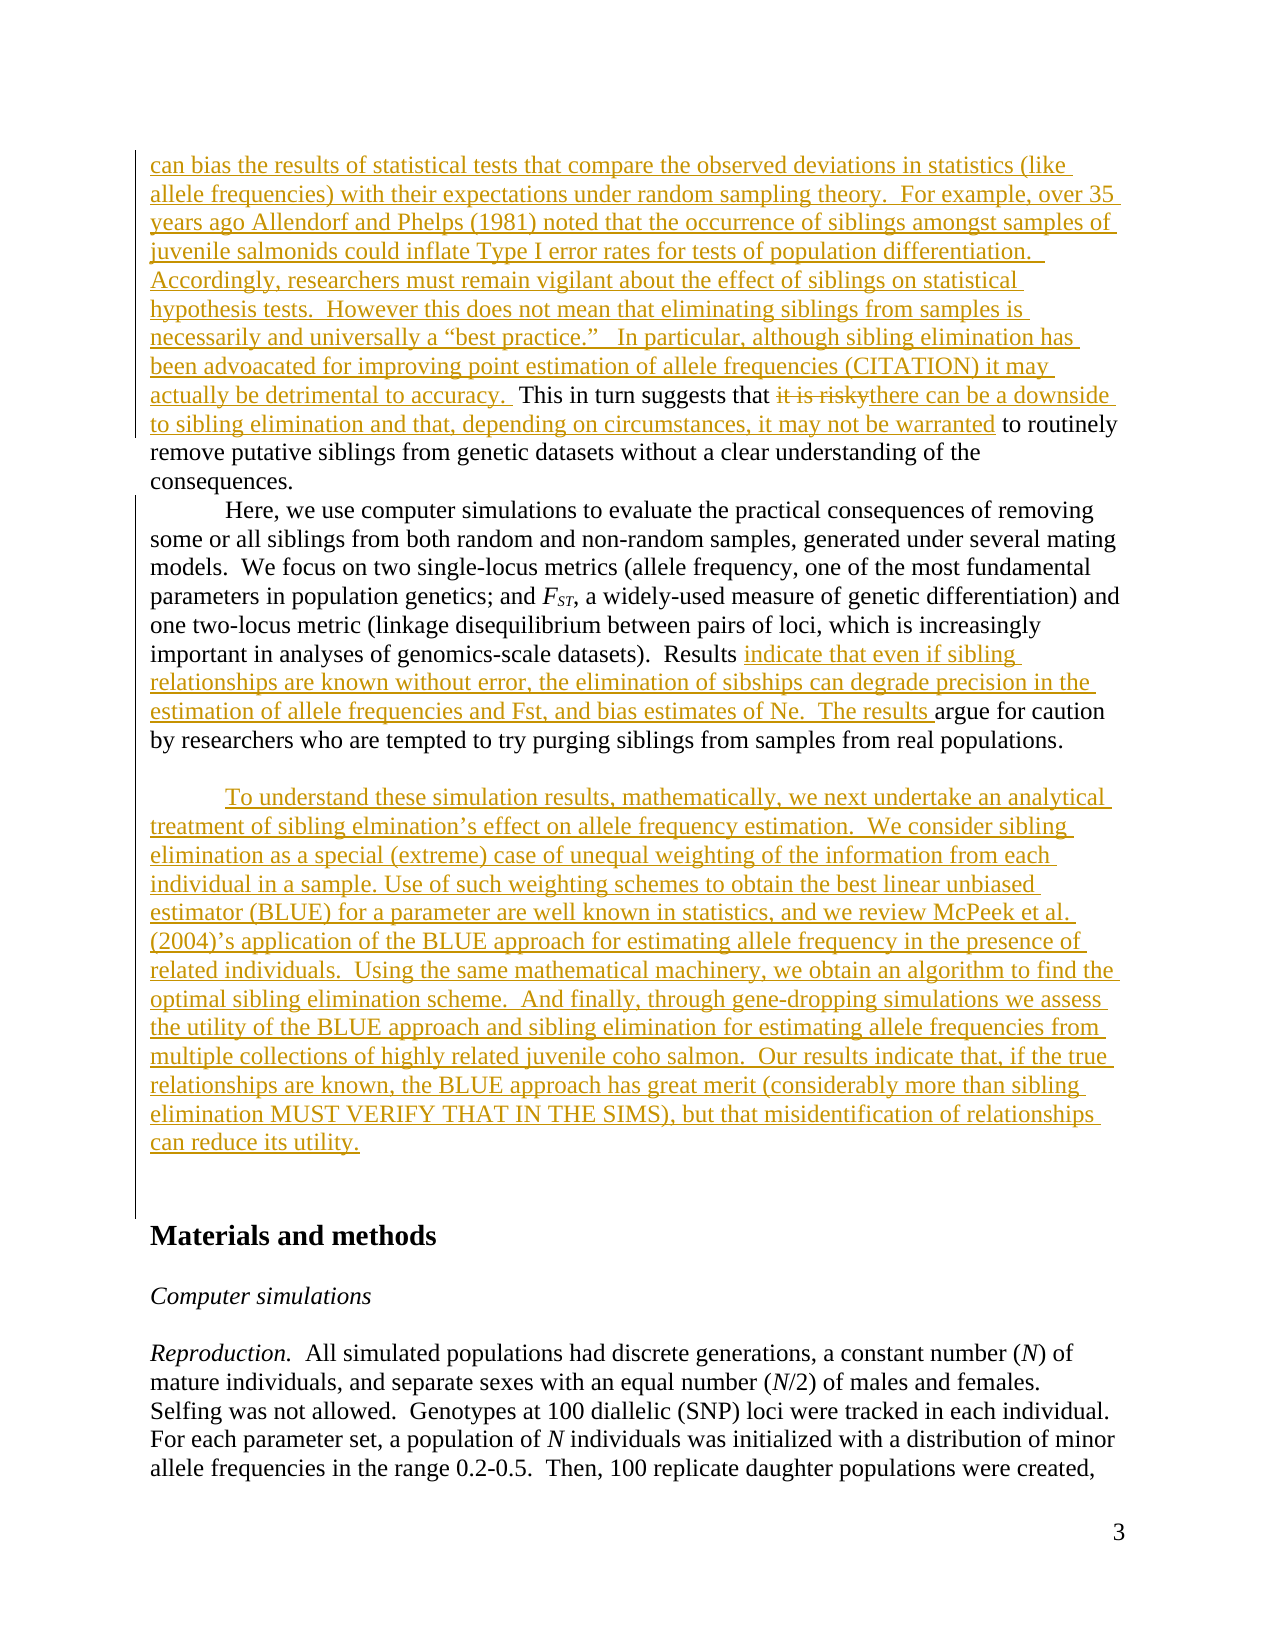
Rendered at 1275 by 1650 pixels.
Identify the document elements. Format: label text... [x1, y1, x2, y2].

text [150, 1338, 1125, 1482]
text Here, we use computer simulations to evaluate the practical consequences of removing some or all siblings from both random and non-random samples, generated under several mating models. We focus on two single-locus metrics (allele frequency, one of the most fundamental parameters in population genetics; and FST, a widely-used measure of genetic differentiation) and one two-locus metric (linkage disequilibrium between pairs of loci, which is increasingly important in analyses of genomics-scale datasets). Results argue for caution by researchers who are tempted to try purging siblings from samples from real populations. [150, 495, 1125, 754]
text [150, 150, 1125, 495]
text Computer simulations [150, 1281, 1125, 1309]
text Materials and methods [150, 1218, 1125, 1252]
